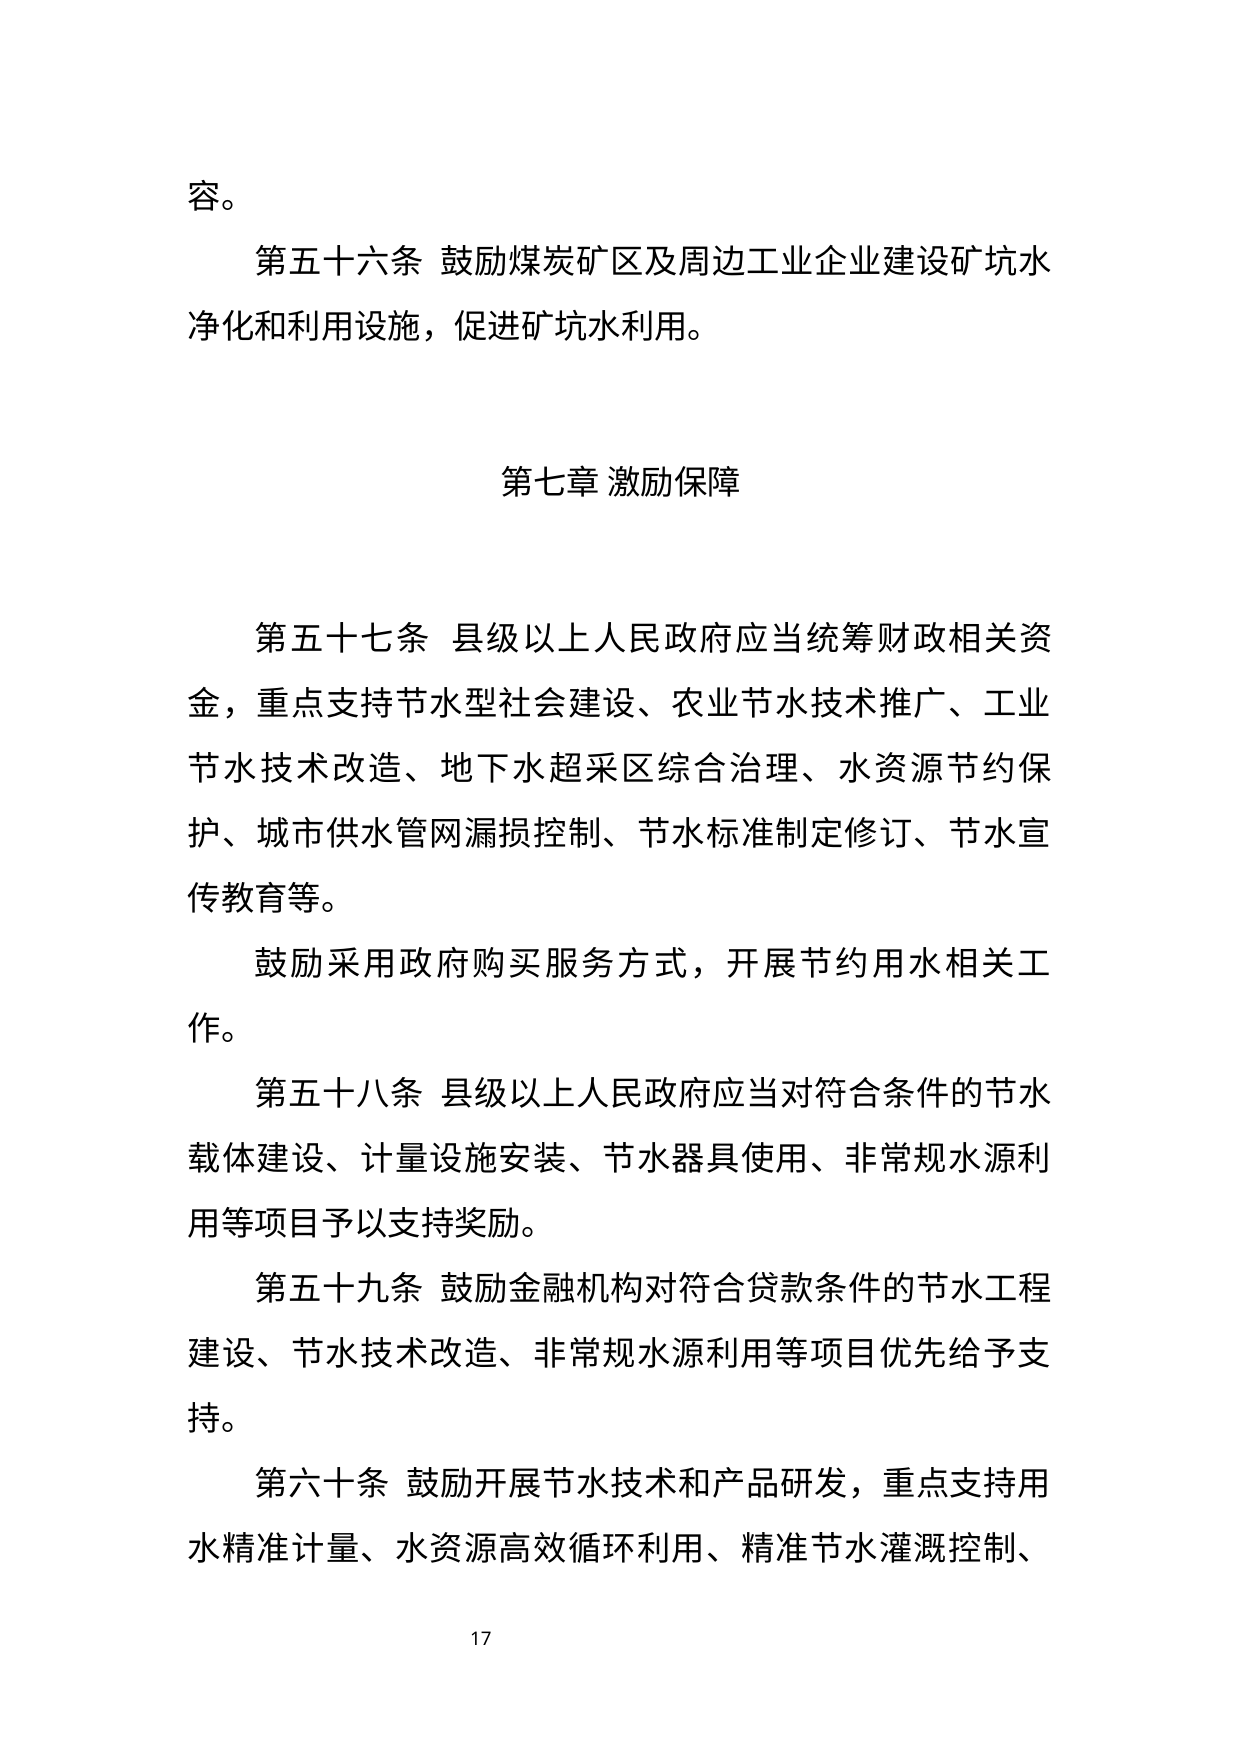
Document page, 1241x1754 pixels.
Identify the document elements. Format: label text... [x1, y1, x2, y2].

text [187, 162, 1053, 227]
text 第五十六条 鼓励煤炭矿区及周边工业企业建设矿坑水净化和利用设施，促进矿坑水利用。 [187, 227, 1053, 357]
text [187, 1449, 1053, 1579]
text 鼓励采用政府购买服务方式，开展节约用水相关工作。 [187, 929, 1053, 1059]
text 第五十九条 鼓励金融机构对符合贷款条件的节水工程建设、节水技术改造、非常规水源利用等项目优先给予支持。 [187, 1254, 1053, 1449]
text 第五十七条 县级以上人民政府应当统筹财政相关资金，重点支持节水型社会建设、农业节水技术推广、工业节水技术改造、地下水超采区综合治理、水资源节约保护、城市供水管网漏损控制、节水标准制定修订、节水宣传教育等。 [187, 604, 1053, 929]
text 第五十八条 县级以上人民政府应当对符合条件的节水载体建设、计量设施安装、节水器具使用、非常规水源利用等项目予以支持奖励。 [187, 1059, 1053, 1254]
text 第七章 激励保障 [187, 448, 1053, 513]
